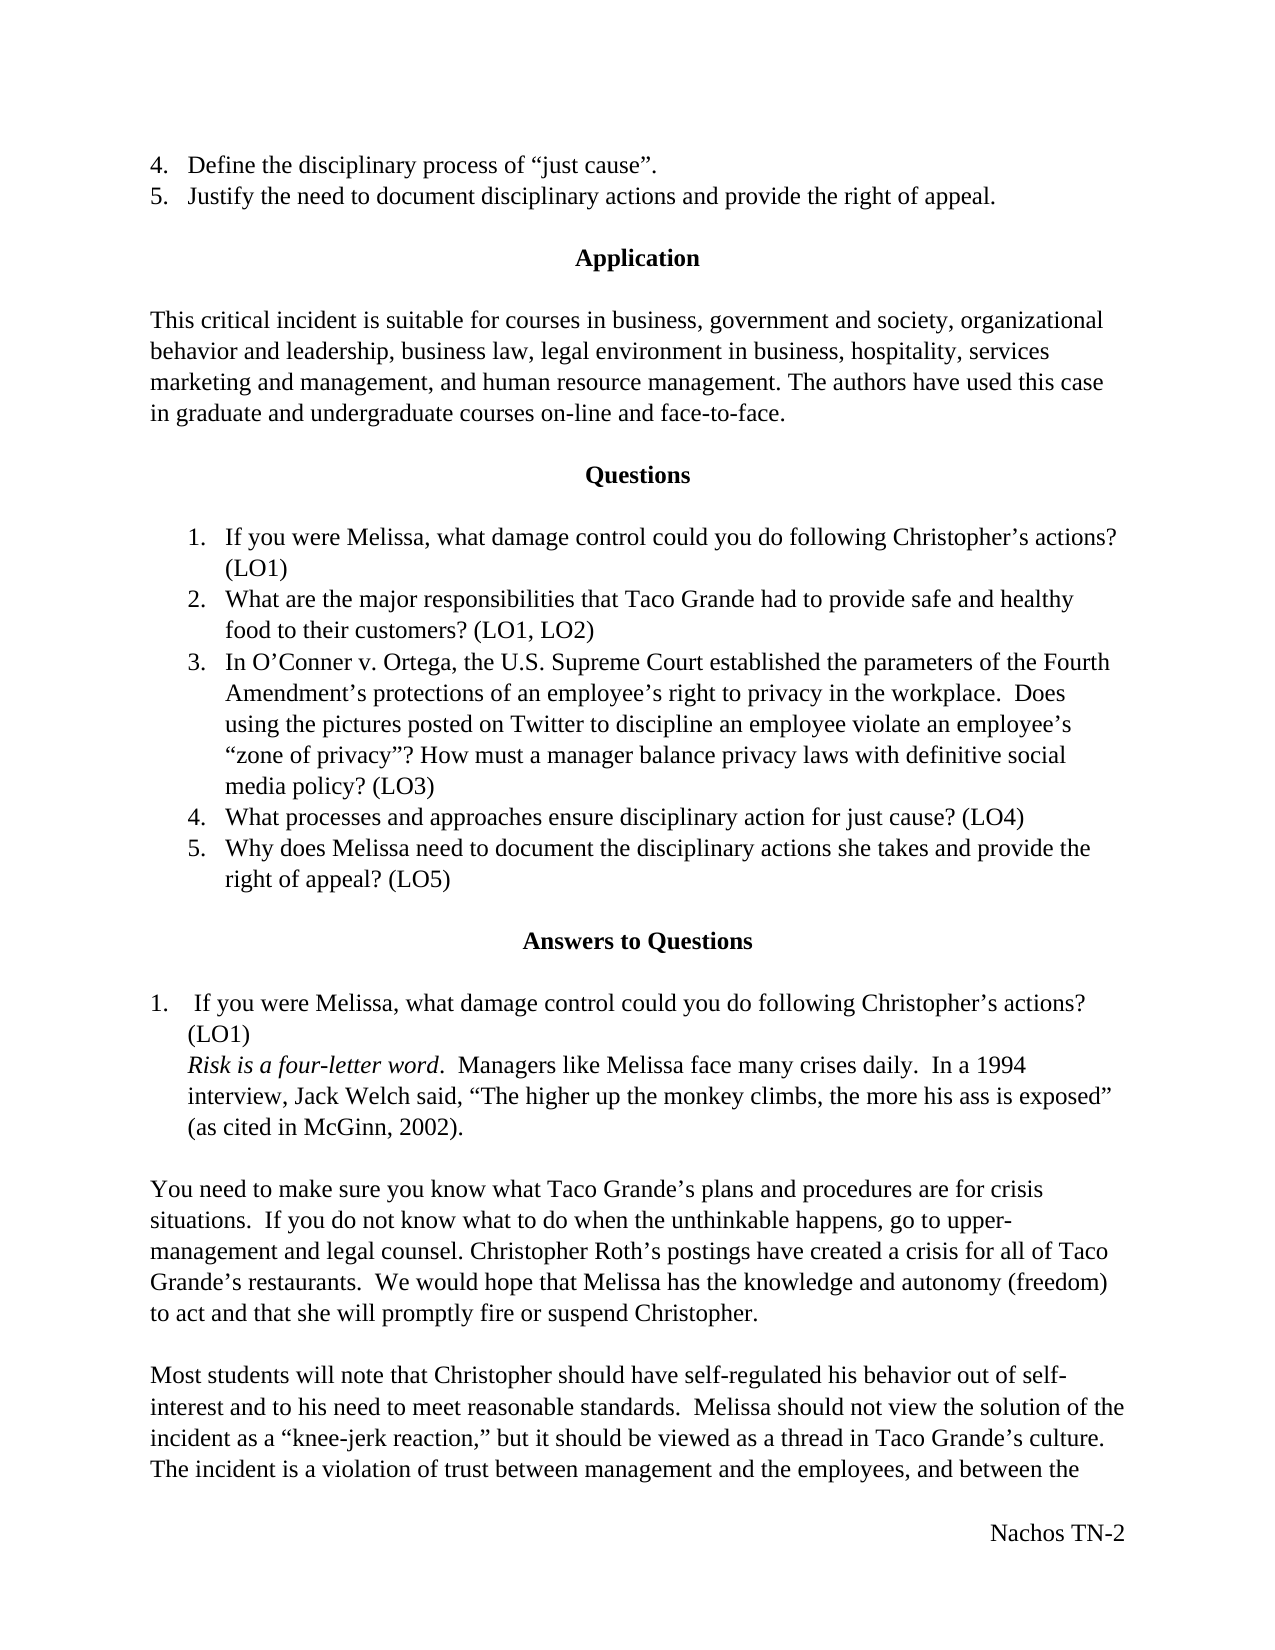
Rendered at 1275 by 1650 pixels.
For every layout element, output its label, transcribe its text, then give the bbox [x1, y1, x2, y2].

text This critical incident is suitable for courses in business, government and society, organizational behavior and leadership, business law, legal environment in business, hospitality, services marketing and management, and human resource management. The authors have used this case in graduate and undergraduate courses on-line and face-to-face. [150, 305, 1125, 427]
list What are the major responsibilities that Taco Grande had to provide safe and healthy food to their customers? (LO1, LO2) [187, 584, 1125, 644]
text You need to make sure you know what Taco Grande’s plans and procedures are for crisis situations. If you do not know what to do when the unthinkable happens, go to upper-management and legal counsel. Christopher Roth’s postings have created a crisis for all of Taco Grande’s restaurants. We would hope that Melissa has the knowledge and autonomy (freedom) to act and that she will promptly fire or suspend Christopher. [150, 1174, 1125, 1327]
text Application [150, 243, 1125, 272]
text Questions [150, 460, 1125, 489]
list Risk is a four-letter word. Managers like Melissa face many crises daily. In a 1994 interview, Jack Welch said, “The higher up the monkey climbs, the more his ass is exposed” (as cited in McGinn, 2002). [187, 1050, 1125, 1141]
list Define the disciplinary process of “just cause”. [150, 150, 1125, 179]
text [150, 1361, 1125, 1482]
list Justify the need to document disciplinary actions and provide the right of appeal. [150, 181, 1125, 210]
list What processes and approaches ensure disciplinary action for just cause? (LO4) [187, 802, 1125, 831]
list If you were Melissa, what damage control could you do following Christopher’s actions? (LO1) [187, 522, 1125, 582]
list In O’Conner v. Ortega, the U.S. Supreme Court established the parameters of the Fourth Amendment’s protections of an employee’s right to privacy in the workplace. Does using the pictures posted on Twitter to discipline an employee violate an employee’s “zone of privacy”? How must a manager balance privacy laws with definitive social media policy? (LO3) [187, 647, 1125, 799]
list If you were Melissa, what damage control could you do following Christopher’s actions? (LO1) [150, 988, 1125, 1048]
text Answers to Questions [150, 926, 1125, 955]
list Why does Melissa need to document the disciplinary actions she takes and provide the right of appeal? (LO5) [187, 833, 1125, 893]
